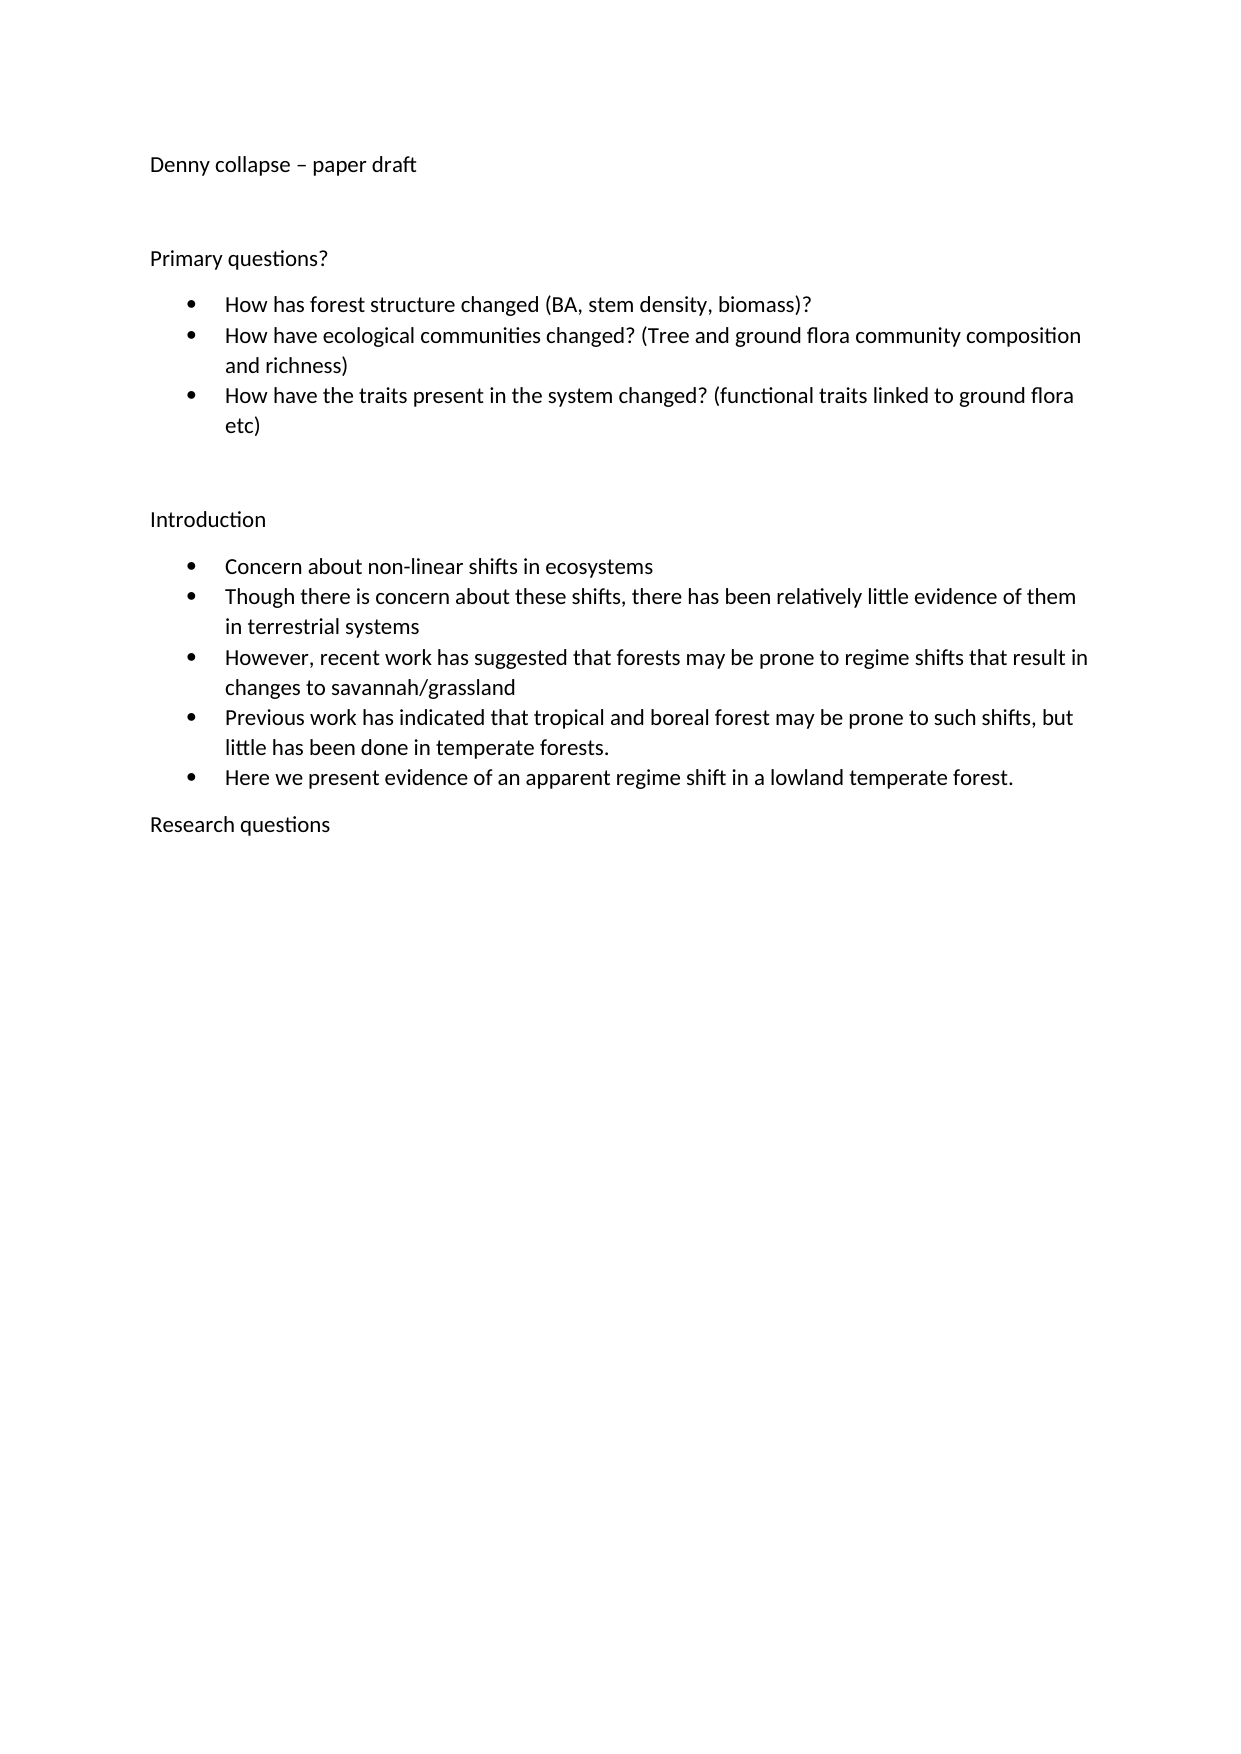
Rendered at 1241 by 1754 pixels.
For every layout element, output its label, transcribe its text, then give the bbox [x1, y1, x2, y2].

list Concern about non-linear shifts in ecosystems [187, 552, 1090, 580]
text Denny collapse – paper draft [150, 150, 1090, 178]
list How have the traits present in the system changed? (functional traits linked to ground flora etc) [187, 381, 1090, 439]
list Though there is concern about these shifts, there has been relatively little evidence of them in terrestrial systems [187, 582, 1090, 641]
text Primary questions? [150, 244, 1090, 272]
list However, recent work has suggested that forests may be prone to regime shifts that result in changes to savannah/grassland [187, 643, 1090, 701]
text Introduction [150, 505, 1090, 533]
list How have ecological communities changed? (Tree and ground flora community composition and richness) [187, 321, 1090, 379]
list How has forest structure changed (BA, stem density, biomass)? [187, 291, 1090, 319]
text Research questions [150, 810, 1090, 838]
list Here we present evidence of an apparent regime shift in a lowland temperate forest. [187, 763, 1090, 792]
list Previous work has indicated that tropical and boreal forest may be prone to such shifts, but little has been done in temperate forests. [187, 703, 1090, 761]
